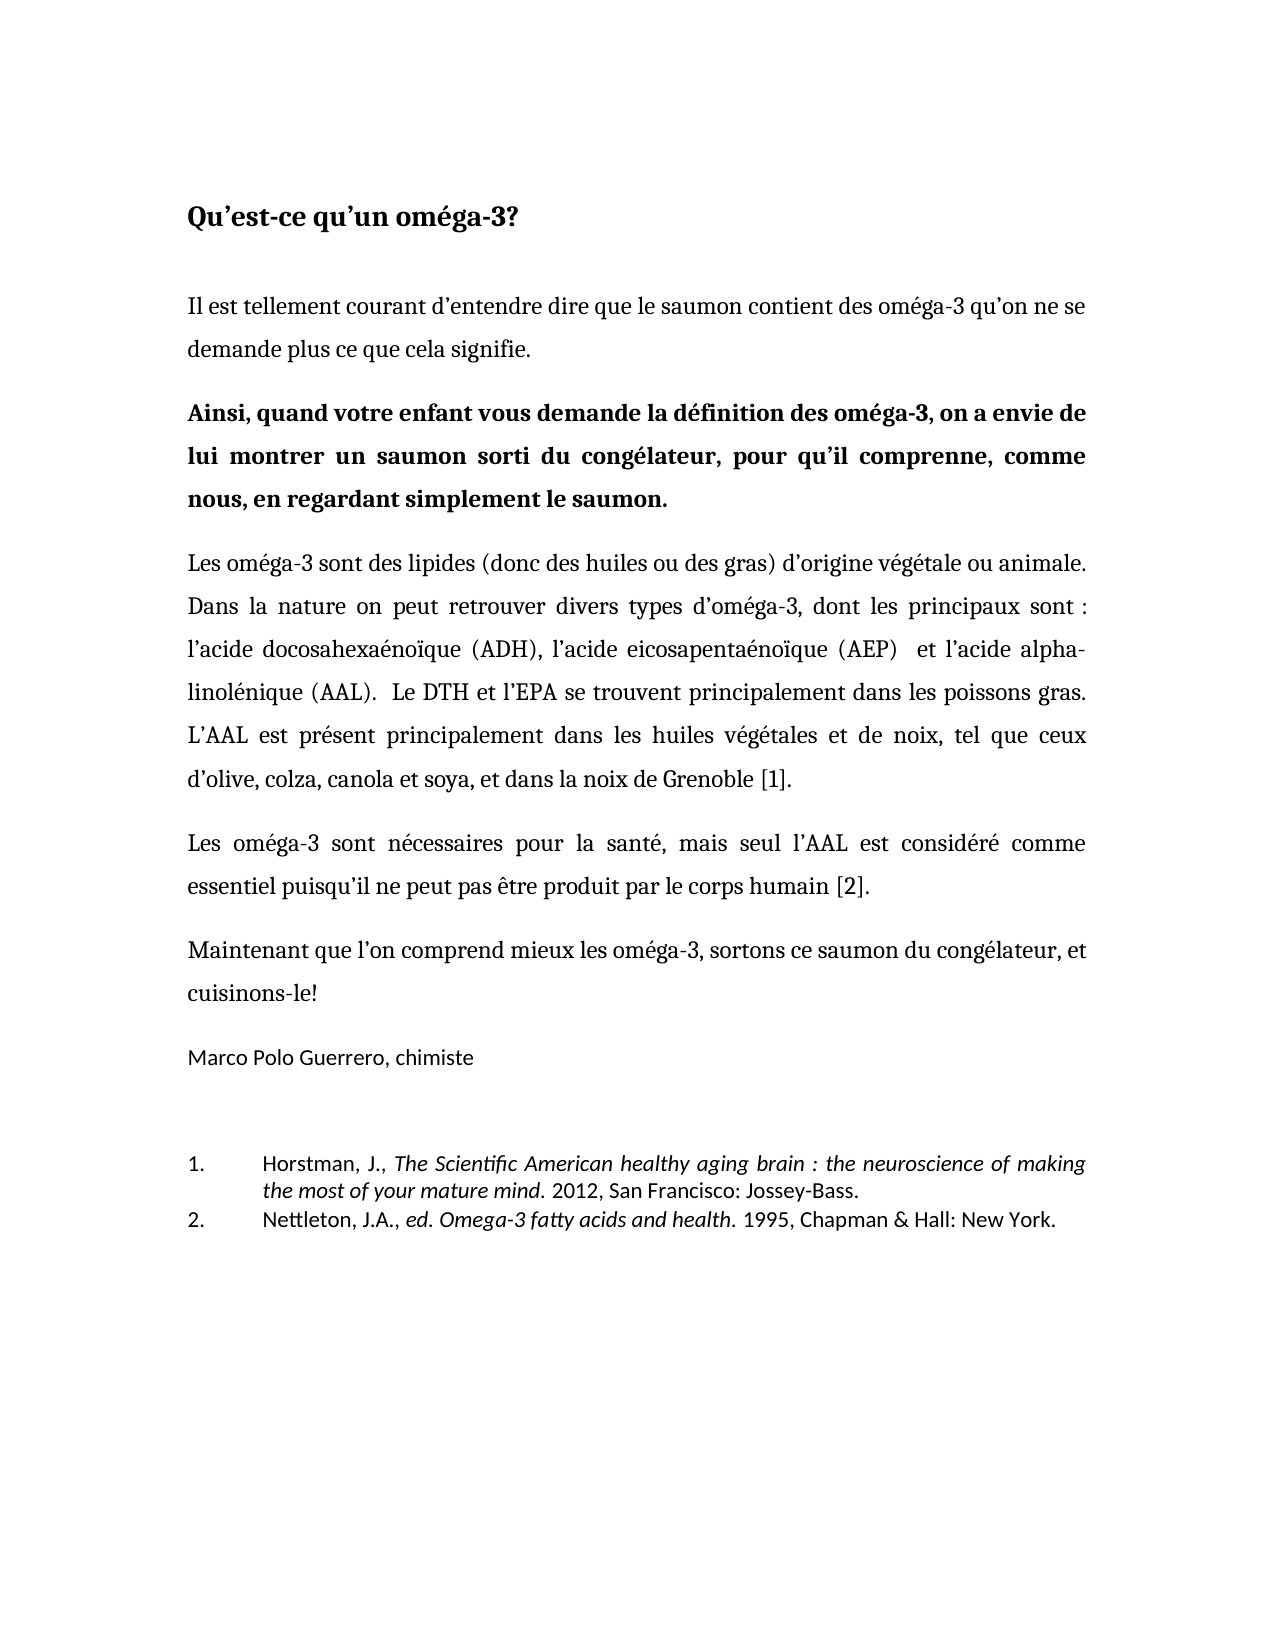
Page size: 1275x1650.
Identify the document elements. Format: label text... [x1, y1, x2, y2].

text Les oméga-3 sont nécessaires pour la santé, mais seul l’AAL est considéré comme essentiel puisqu’il ne peut pas être produit par le corps humain [2]. [187, 828, 1087, 900]
text 1. Horstman, J., The Scientific American healthy aging brain : the neuroscience of making the most of your mature mind. 2012, San Francisco: Jossey-Bass. [187, 1149, 1087, 1205]
text Maintenant que l’on comprend mieux les oméga-3, sortons ce saumon du congélateur, et cuisinons-le! [187, 936, 1087, 1007]
text Ainsi, quand votre enfant vous demande la définition des oméga-3, on a envie de lui montrer un saumon sorti du congélateur, pour qu’il comprenne, comme nous, en regardant simplement le saumon. [187, 399, 1087, 514]
text Les oméga-3 sont des lipides (donc des huiles ou des gras) d’origine végétale ou animale. Dans la nature on peut retrouver divers types d’oméga-3, dont les principaux sont : l’acide docosahexaénoïque (ADH), l’acide eicosapentaénoïque (AEP) et l’acide alpha-linolénique (AAL). Le DTH et l’EPA se trouvent principalement dans les poissons gras. L’AAL est présent principalement dans les huiles végétales et de noix, tel que ceux d’olive, colza, canola et soya, et dans la noix de Grenoble [1]. [187, 549, 1087, 793]
text Il est tellement courant d’entendre dire que le saumon contient des oméga-3 qu’on ne se demande plus ce que cela signifie. [187, 292, 1087, 363]
subtitle Qu’est-ce qu’un oméga-3? [187, 200, 1087, 233]
text Marco Polo Guerrero, chimiste [187, 1043, 1087, 1071]
text 2. Nettleton, J.A., ed. Omega-3 fatty acids and health. 1995, Chapman & Hall: New York. [187, 1205, 1087, 1233]
